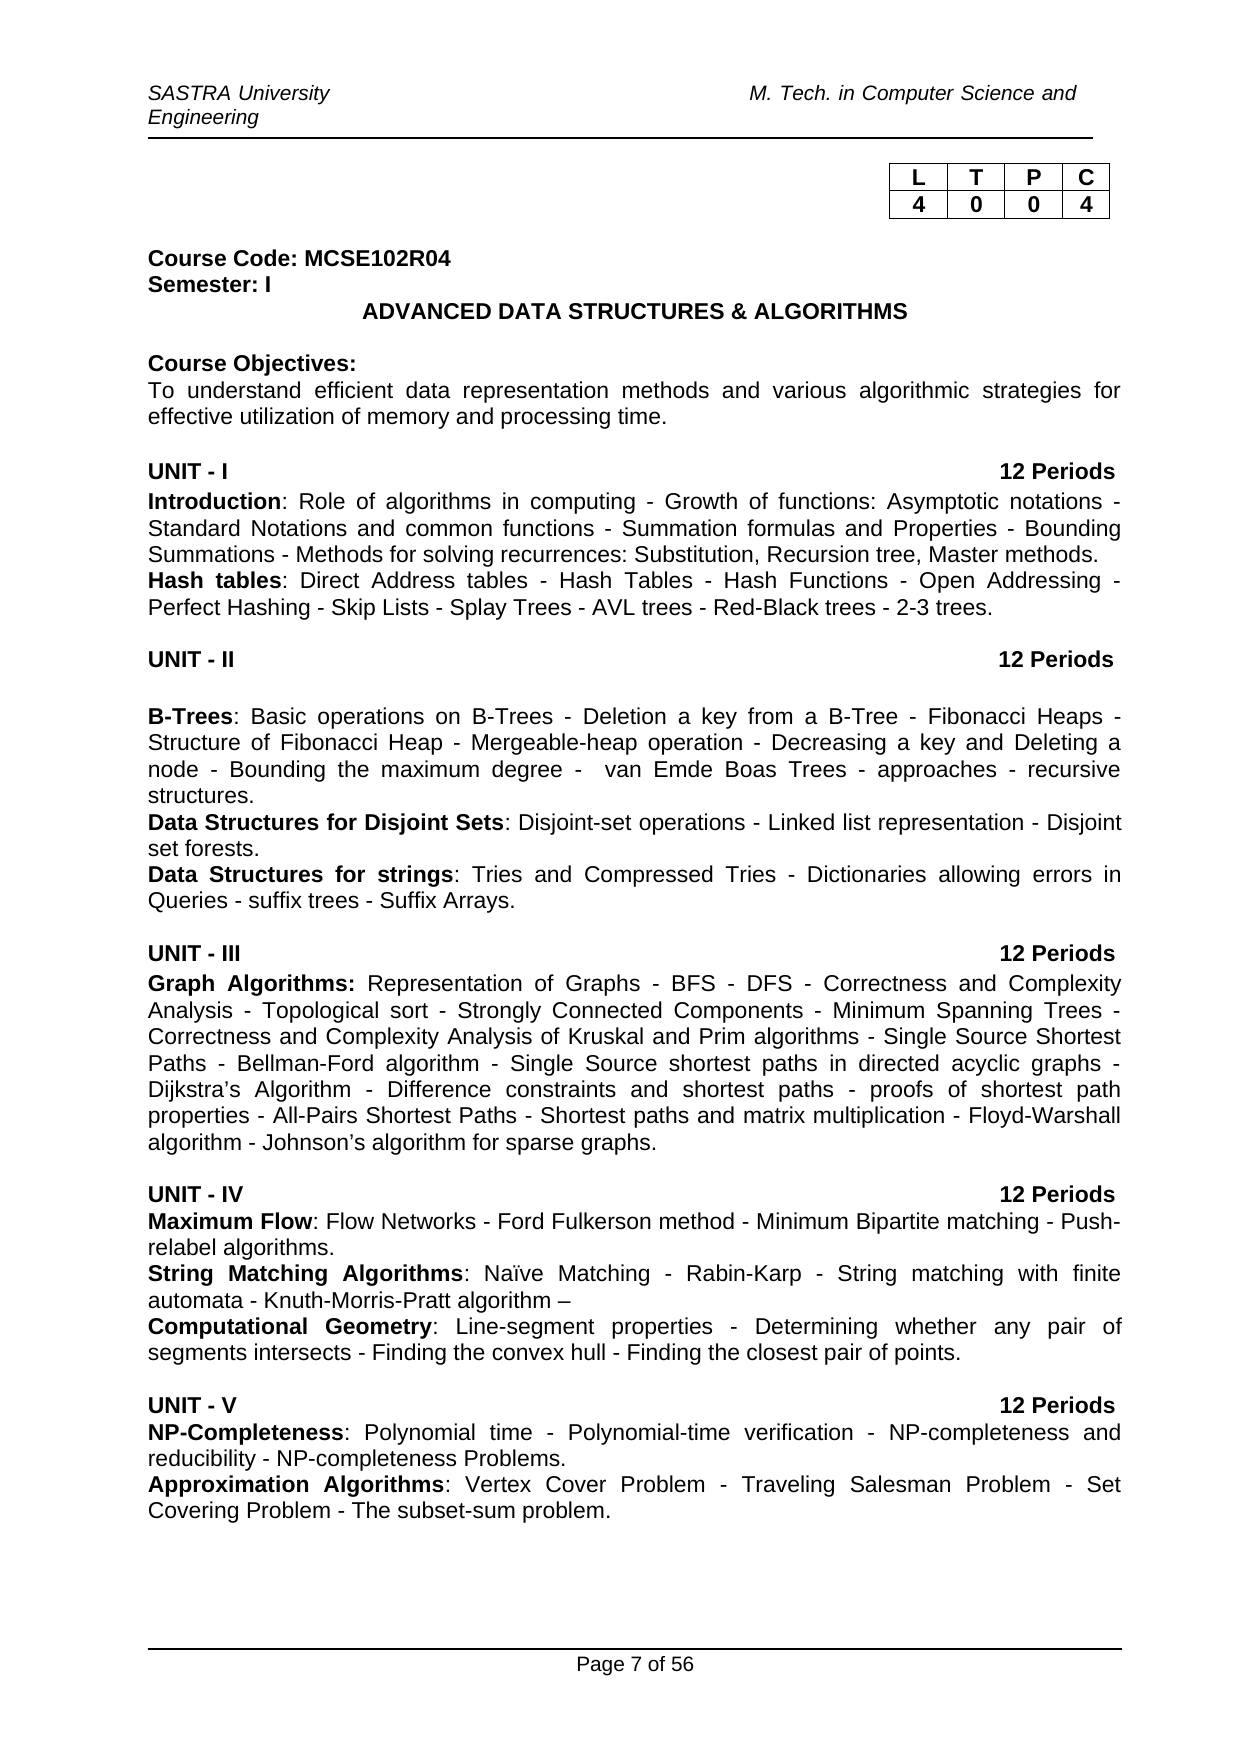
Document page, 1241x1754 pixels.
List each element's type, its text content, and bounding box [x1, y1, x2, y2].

text UNIT - IV 12 Periods [148, 1181, 1122, 1208]
text To understand efficient data representation methods and various algorithmic strategies for effective utilization of memory and processing time. [148, 377, 1122, 429]
table_cell 0 [1005, 191, 1062, 217]
text UNIT - II 12 Periods [148, 646, 1122, 673]
text UNIT - V 12 Periods [148, 1392, 1122, 1418]
table_header T [948, 164, 1004, 190]
table_cell 0 [948, 191, 1004, 217]
table_cell 4 [1063, 191, 1109, 217]
text NP-Completeness: Polynomial time - Polynomial-time veriﬁcation - NP-completeness and reducibility - NP-completeness Problems. [148, 1418, 1122, 1471]
text Course Code: MCSE102R04 Semester: I [148, 245, 1122, 298]
text B-Trees: Basic operations on B-Trees - Deletion a key from a B-Tree - Fibonacci Heaps - Structure of Fibonacci Heap - Mergeable-heap operation - Decreasing a key and Deleting a node - Bounding the maximum degree - van Emde Boas Trees - approaches - recursive structures. [148, 703, 1122, 808]
text UNIT - III 12 Periods [148, 940, 1122, 967]
text Data Structures for Disjoint Sets: Disjoint-set operations - Linked list representation - Disjoint set forests. [148, 808, 1122, 861]
text Maximum Flow: Flow Networks - Ford Fulkerson method - Minimum Bipartite matching - Push-relabel algorithms. [148, 1208, 1122, 1260]
table_header C [1063, 164, 1109, 190]
table_header L [890, 164, 947, 190]
table_header P [1005, 164, 1062, 190]
text Graph Algorithms: Representation of Graphs - BFS - DFS - Correctness and Complexity Analysis - Topological sort - Strongly Connected Components - Minimum Spanning Trees -Correctness and Complexity Analysis of Kruskal and Prim algorithms - Single Source Shortest Paths - Bellman-Ford algorithm - Single Source shortest paths in directed acyclic graphs - Dijkstra’s Algorithm - Difference constraints and shortest paths - proofs of shortest path properties - All-Pairs Shortest Paths - Shortest paths and matrix multiplication - Floyd-Warshall algorithm - Johnson’s algorithm for sparse graphs. [148, 970, 1122, 1155]
text Course Objectives: [148, 350, 1122, 377]
text String Matching Algorithms: Naïve Matching - Rabin-Karp - String matching with finite automata - Knuth-Morris-Pratt algorithm – [148, 1260, 1122, 1313]
text Hash tables: Direct Address tables - Hash Tables - Hash Functions - Open Addressing - Perfect Hashing - Skip Lists - Splay Trees - AVL trees - Red-Black trees - 2-3 trees. [148, 567, 1122, 620]
text Introduction: Role of algorithms in computing - Growth of functions: Asymptotic notations -Standard Notations and common functions - Summation formulas and Properties - Bounding Summations - Methods for solving recurrences: Substitution, Recursion tree, Master methods. [148, 488, 1122, 567]
text ADVANCED DATA STRUCTURES & ALGORITHMS [148, 298, 1122, 324]
table_cell 4 [890, 191, 947, 217]
text Data Structures for strings: Tries and Compressed Tries - Dictionaries allowing errors in Queries - suffix trees - Suffix Arrays. [148, 861, 1122, 914]
text UNIT - I 12 Periods [148, 458, 1122, 484]
text Approximation Algorithms: Vertex Cover Problem - Traveling Salesman Problem - Set Covering Problem - The subset-sum problem. [148, 1471, 1122, 1524]
text Computational Geometry: Line-segment properties - Determining whether any pair of segments intersects - Finding the convex hull - Finding the closest pair of points. [148, 1313, 1122, 1366]
